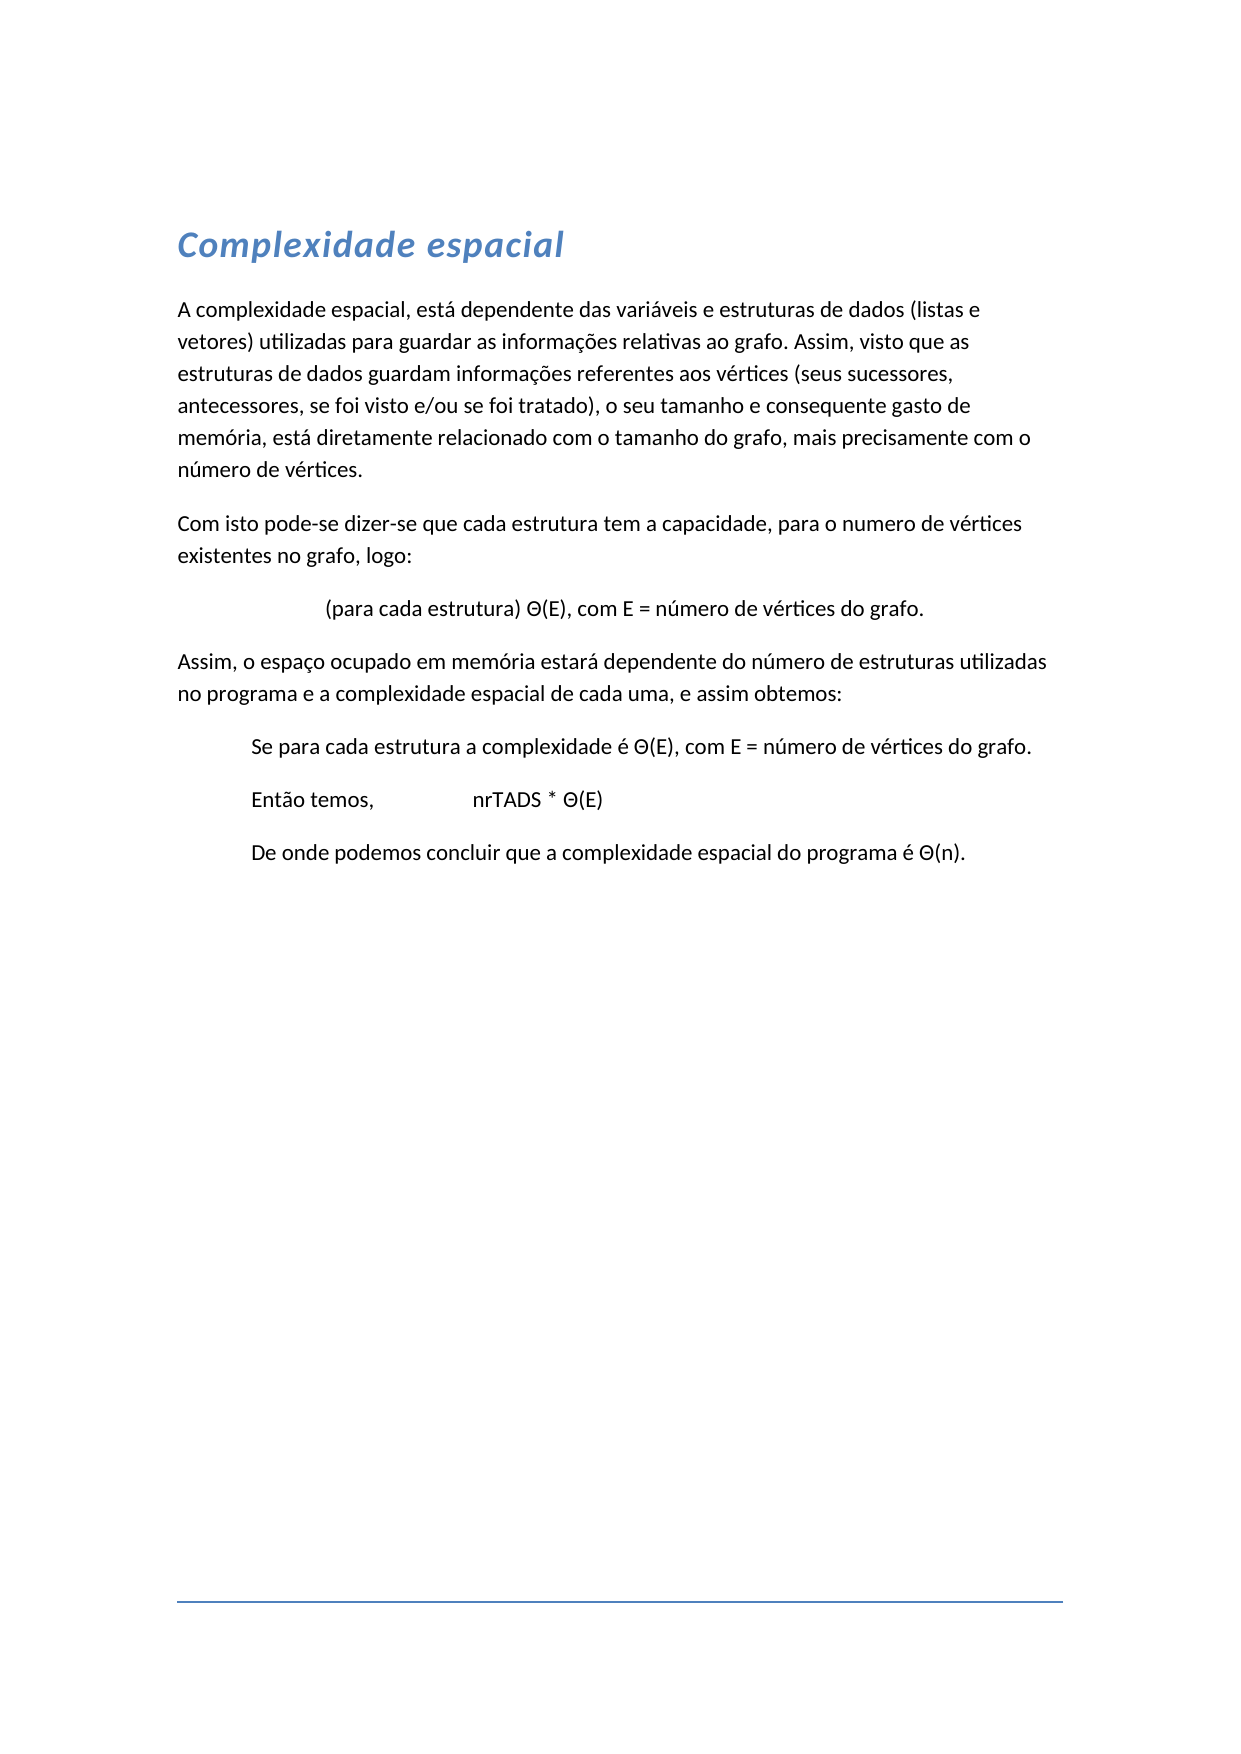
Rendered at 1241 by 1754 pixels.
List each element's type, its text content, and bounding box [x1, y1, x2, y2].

text A complexidade espacial, está dependente das variáveis e estruturas de dados (listas e vetores) utilizadas para guardar as informações relativas ao grafo. Assim, visto que as estruturas de dados guardam informações referentes aos vértices (seus sucessores, antecessores, se foi visto e/ou se foi tratado), o seu tamanho e consequente gasto de memória, está diretamente relacionado com o tamanho do grafo, mais precisamente com o número de vértices. [177, 295, 1063, 484]
text Com isto pode-se dizer-se que cada estrutura tem a capacidade, para o numero de vértices existentes no grafo, logo: [177, 509, 1063, 569]
text Se para cada estrutura a complexidade é Θ(E), com E = número de vértices do grafo. [177, 732, 1063, 760]
text Então temos, nrTADS * Θ(E) [177, 785, 1063, 813]
text De onde podemos concluir que a complexidade espacial do programa é Θ(n). [177, 838, 1063, 866]
text Assim, o espaço ocupado em memória estará dependente do número de estruturas utilizadas no programa e a complexidade espacial de cada uma, e assim obtemos: [177, 647, 1063, 707]
subtitle Complexidade espacial [177, 221, 1063, 267]
text (para cada estrutura) Θ(E), com E = número de vértices do grafo. [177, 594, 1063, 622]
